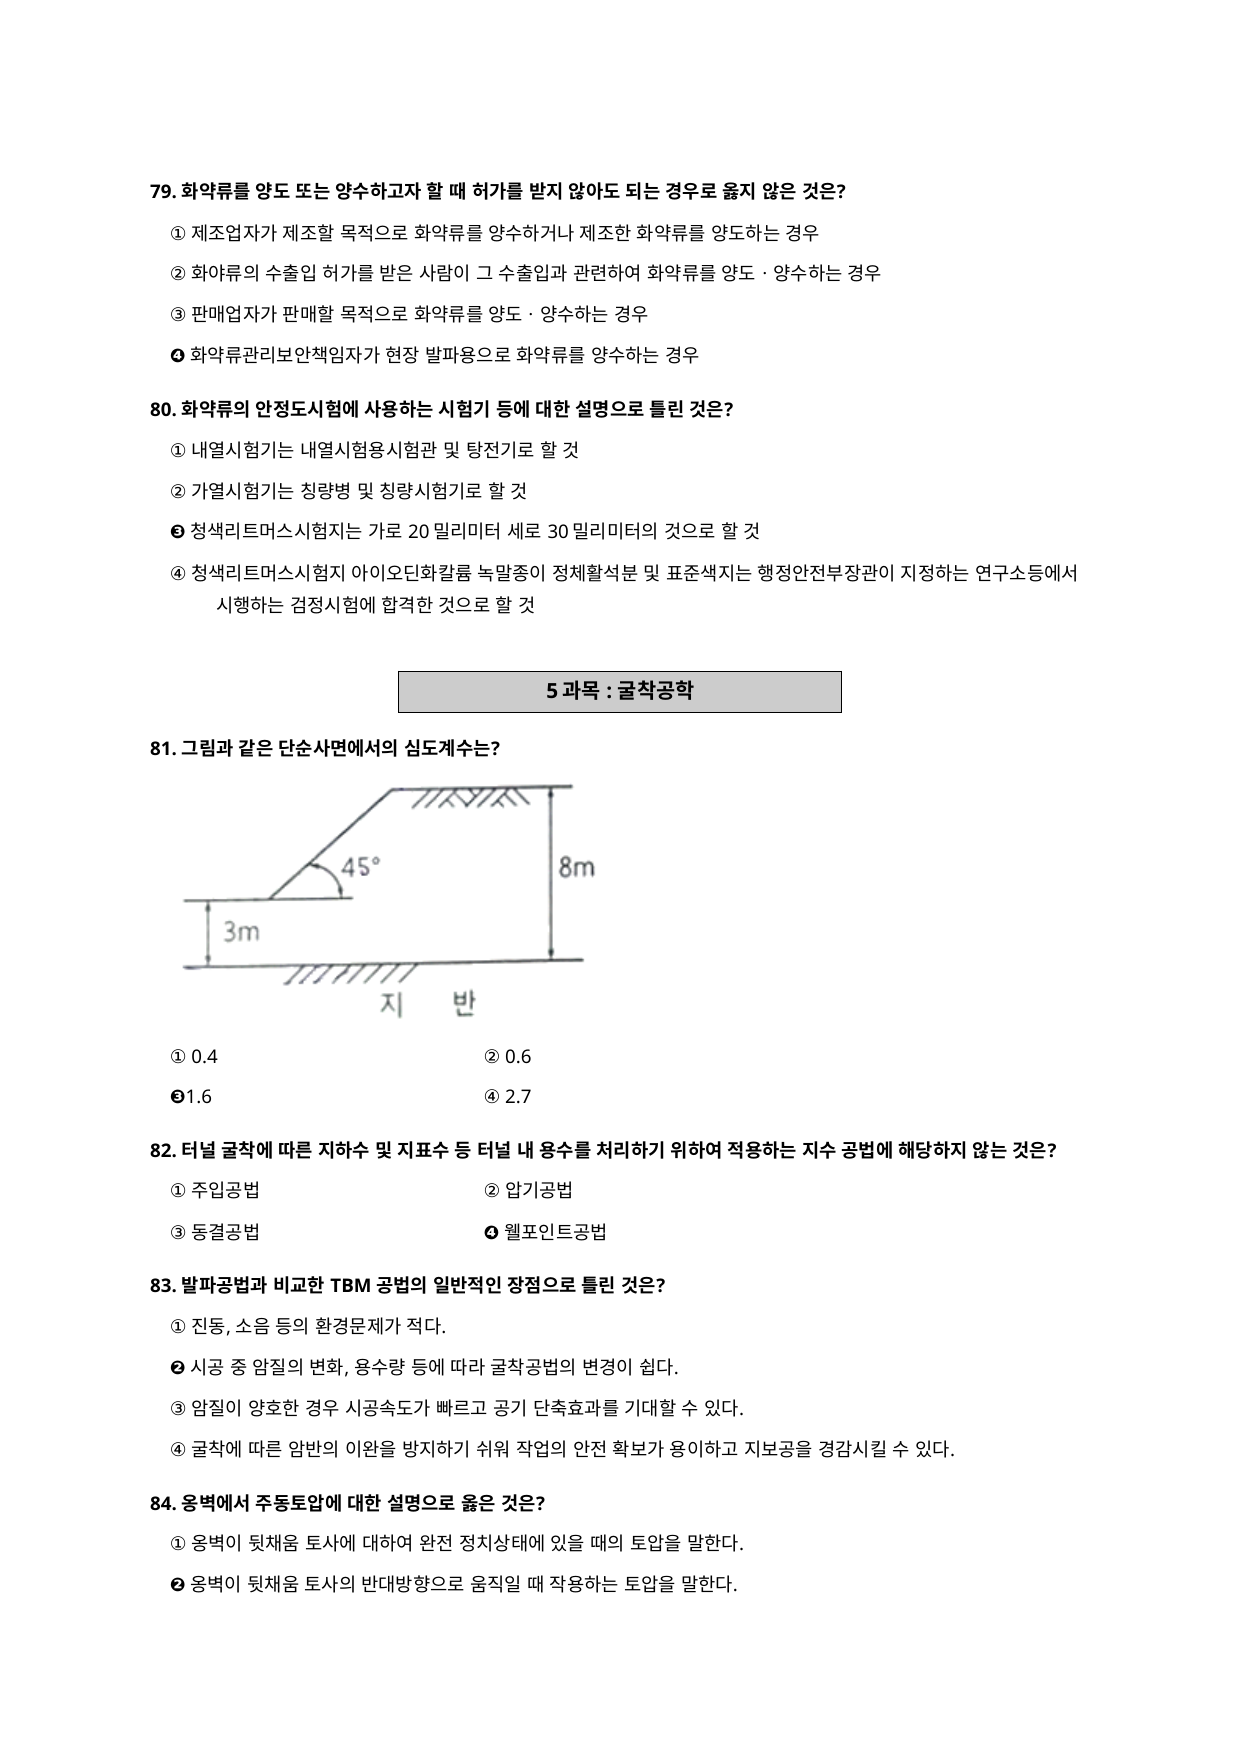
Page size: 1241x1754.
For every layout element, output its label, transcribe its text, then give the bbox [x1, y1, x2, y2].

table_header 5과목 : 굴착공학 [399, 672, 841, 712]
text ③ 판매업자가 판매할 목적으로 화약류를 양도ㆍ양수하는 경우 [150, 300, 1090, 327]
text 80. 화약류의 안정도시험에 사용하는 시험기 등에 대한 설명으로 틀린 것은? [150, 394, 1090, 422]
text ❹ 화약류관리보안책임자가 현장 발파용으로 화약류를 양수하는 경우 [150, 341, 1090, 368]
text 84. 옹벽에서 주동토압에 대한 설명으로 옳은 것은? [150, 1488, 1090, 1515]
text ① 옹벽이 뒷채움 토사에 대하여 완전 정치상태에 있을 때의 토압을 말한다. [150, 1529, 1090, 1556]
text ④ 청색리트머스시험지 아이오딘화칼륨 녹말종이 정체활석분 및 표준색지는 행정안전부장관이 지정하는 연구소등에서 시행하는 검정시험에 합격한 것으로 할 것 [150, 558, 1090, 618]
text ① 제조업자가 제조할 목적으로 화약류를 양수하거나 제조한 화약류를 양도하는 경우 [150, 218, 1090, 245]
text 79. 화약류를 양도 또는 양수하고자 할 때 허가를 받지 않아도 되는 경우로 옳지 않은 것은? [150, 177, 1090, 204]
text ② 가열시험기는 칭량병 및 칭량시험기로 할 것 [150, 476, 1090, 503]
picture [169, 774, 603, 1025]
text ④ 굴착에 따른 암반의 이완을 방지하기 쉬워 작업의 안전 확보가 용이하고 지보공을 경감시킬 수 있다. [150, 1435, 1090, 1462]
text ③ 암질이 양호한 경우 시공속도가 빠르고 공기 단축효과를 기대할 수 있다. [150, 1394, 1090, 1421]
text 83. 발파공법과 비교한 TBM 공법의 일반적인 장점으로 틀린 것은? [150, 1271, 1090, 1298]
text ③ 동결공법 ❹ 웰포인트공법 [150, 1217, 1090, 1244]
text ❷ 시공 중 암질의 변화, 용수량 등에 따라 굴착공법의 변경이 쉽다. [150, 1353, 1090, 1380]
text 82. 터널 굴착에 따른 지하수 및 지표수 등 터널 내 용수를 처리하기 위하여 적용하는 지수 공법에 해당하지 않는 것은? [150, 1135, 1090, 1162]
text ① 진동, 소음 등의 환경문제가 적다. [150, 1312, 1090, 1339]
text ❸ 청색리트머스시험지는 가로 20밀리미터 세로 30밀리미터의 것으로 할 것 [150, 517, 1090, 544]
text 81. 그림과 같은 단순사면에서의 심도계수는? [150, 733, 1090, 761]
text ❸1.6 ④ 2.7 [150, 1083, 1090, 1109]
text ② 화야류의 수출입 허가를 받은 사람이 그 수출입과 관련하여 화약류를 양도ㆍ양수하는 경우 [150, 259, 1090, 286]
text ① 주입공법 ② 압기공법 [150, 1176, 1090, 1203]
text ❷ 옹벽이 뒷채움 토사의 반대방향으로 움직일 때 작용하는 토압을 말한다. [150, 1570, 1090, 1597]
text ① 내열시험기는 내열시험용시험관 및 탕전기로 할 것 [150, 435, 1090, 462]
text ① 0.4 ② 0.6 [150, 1044, 1090, 1069]
